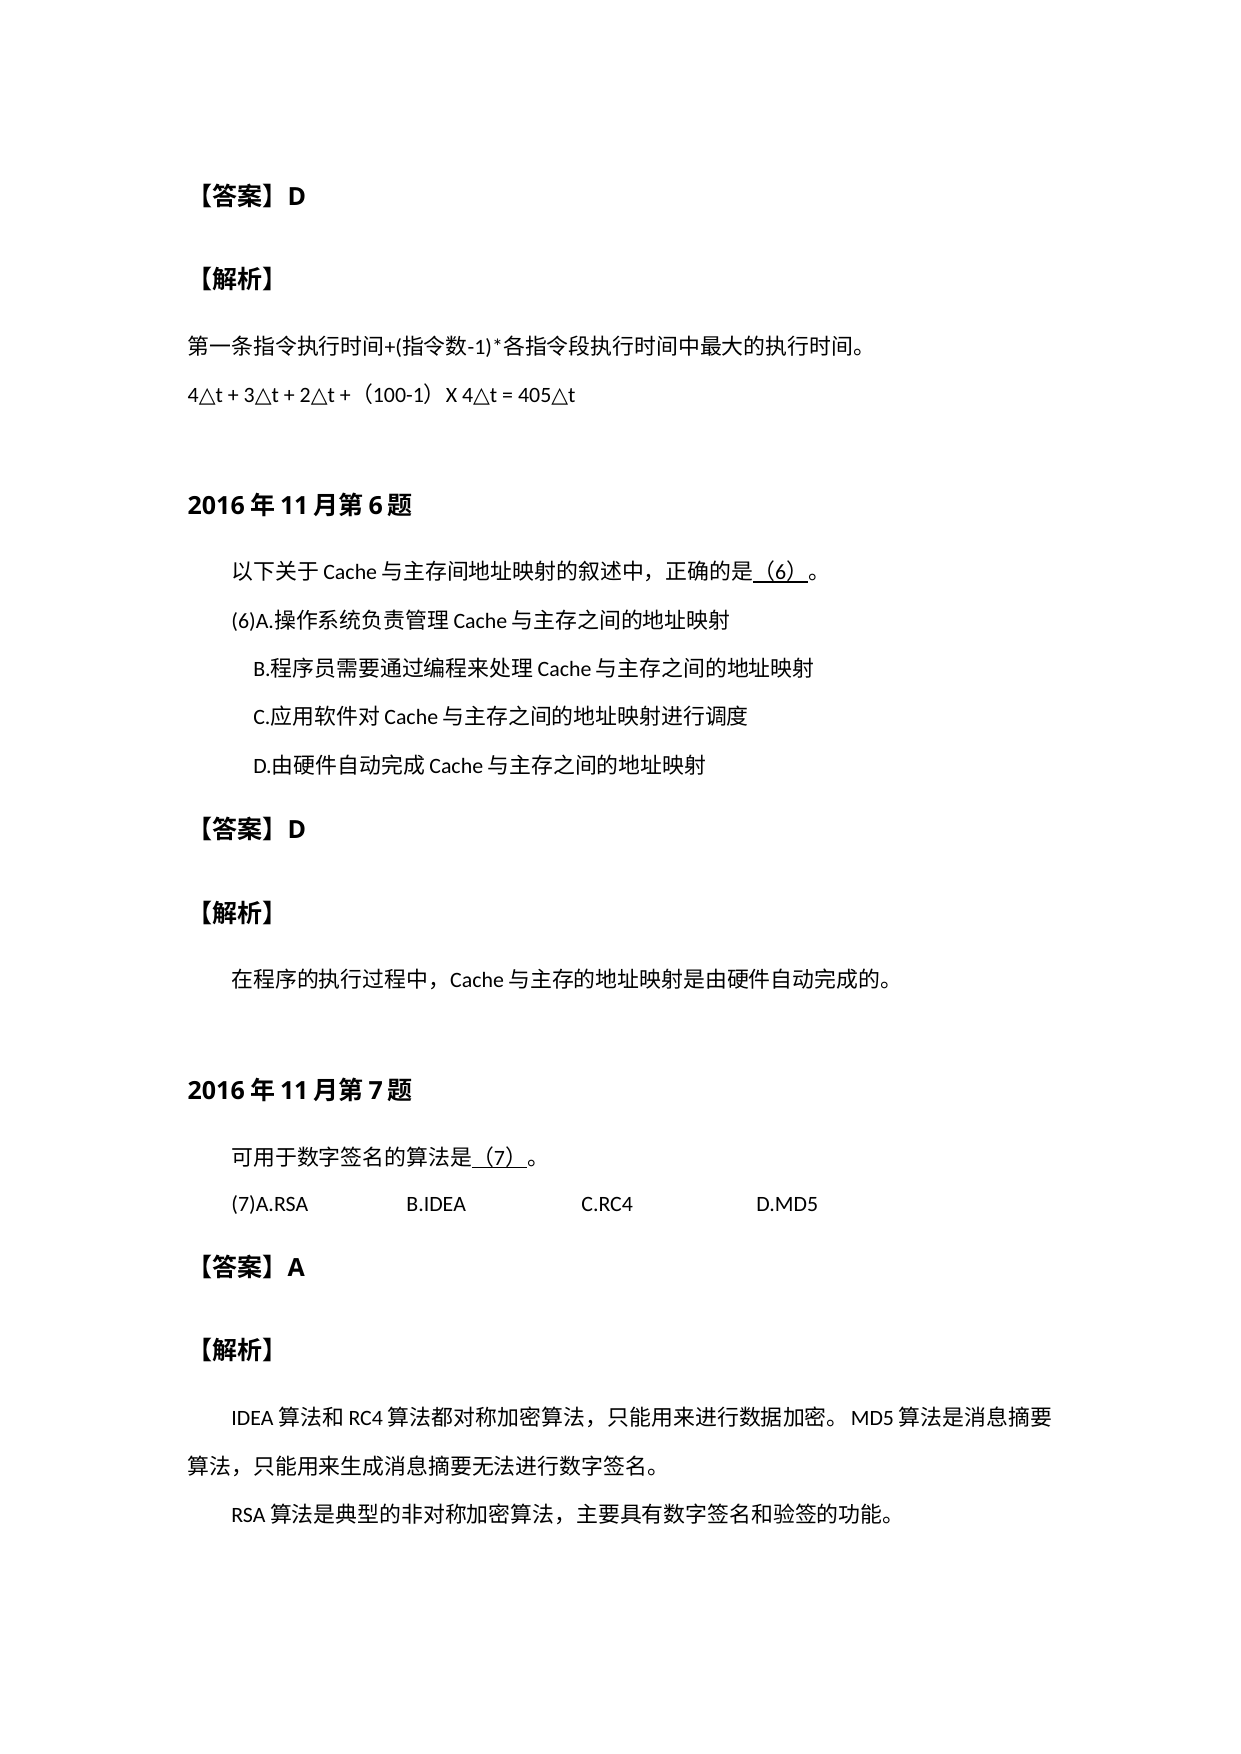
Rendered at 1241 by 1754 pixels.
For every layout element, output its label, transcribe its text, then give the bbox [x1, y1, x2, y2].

text 【解析】 [187, 1316, 1053, 1381]
text 【解析】 [187, 245, 1053, 310]
text 【答案】A [187, 1233, 1053, 1298]
text 【答案】D [187, 162, 1053, 227]
text 2016年11月第6题 [187, 471, 1053, 536]
text RSA算法是典型的非对称加密算法，主要具有数字签名和验签的功能。 [187, 1497, 1053, 1529]
text D.由硬件自动完成Cache与主存之间的地址映射 [187, 747, 1053, 780]
text C.应用软件对Cache与主存之间的地址映射进行调度 [187, 699, 1053, 731]
text (7)A.RSA B.IDEA C.RC4 D.MD5 [187, 1187, 1053, 1220]
text IDEA算法和RC4算法都对称加密算法，只能用来进行数据加密。MD5算法是消息摘要算法，只能用来生成消息摘要无法进行数字签名。 [187, 1399, 1053, 1481]
text 以下关于Cache与主存间地址映射的叙述中，正确的是（6）。 [187, 554, 1053, 586]
text (6)A.操作系统负责管理Cache与主存之间的地址映射 [187, 602, 1053, 635]
text 【解析】 [187, 879, 1053, 944]
text B.程序员需要通过编程来处理Cache与主存之间的地址映射 [187, 651, 1053, 683]
text 4△t + 3△t + 2△t +（100-1）X 4△t = 405△t [187, 377, 1053, 409]
text 【答案】D [187, 796, 1053, 861]
text 2016年11月第7题 [187, 1056, 1053, 1121]
text 可用于数字签名的算法是（7）。 [187, 1139, 1053, 1172]
text 第一条指令执行时间+(指令数-1)*各指令段执行时间中最大的执行时间。 [187, 328, 1053, 361]
text 在程序的执行过程中，Cache与主存的地址映射是由硬件自动完成的。 [187, 962, 1053, 994]
